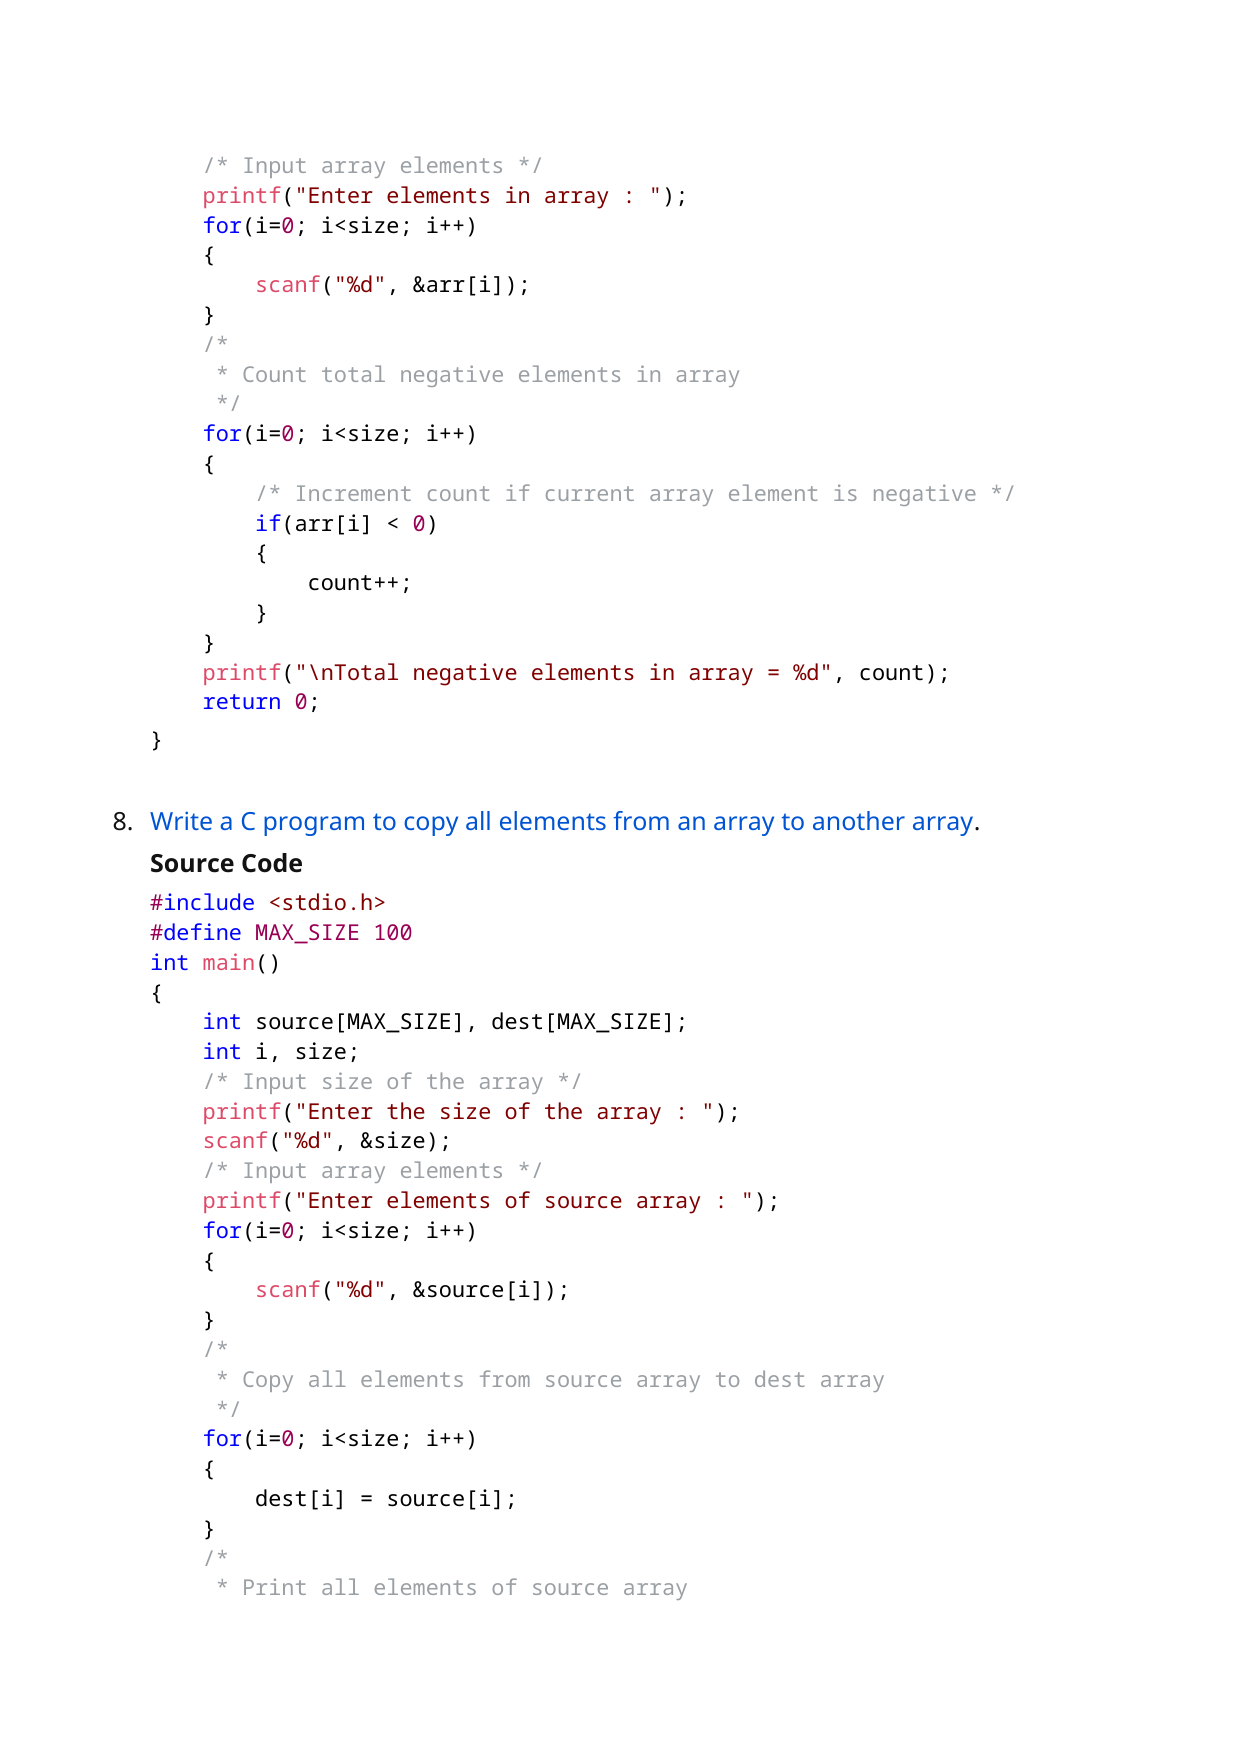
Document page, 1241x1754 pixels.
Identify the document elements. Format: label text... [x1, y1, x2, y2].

text count++; [150, 567, 1090, 597]
text */ [150, 1393, 1090, 1423]
text int main() [150, 947, 1090, 976]
text } [150, 597, 1090, 627]
text { [150, 1244, 1090, 1274]
text /* Increment count if current array element is negative */ [150, 478, 1090, 507]
text printf("Enter the size of the array : "); [150, 1096, 1090, 1125]
text return 0; [150, 686, 1090, 716]
text } [150, 299, 1090, 329]
text * Copy all elements from source array to dest array [150, 1364, 1090, 1393]
text scanf("%d", &arr[i]); [150, 269, 1090, 299]
text for(i=0; i<size; i++) [150, 209, 1090, 239]
text /* [150, 329, 1090, 358]
text /* [150, 1542, 1090, 1572]
text printf("Enter elements in array : "); [150, 180, 1090, 209]
text { [150, 1453, 1090, 1483]
list Write a C program to copy all elements from an array to another array. [112, 803, 1090, 837]
text } [150, 1513, 1090, 1542]
text /* Input size of the array */ [150, 1066, 1090, 1096]
text int source[MAX_SIZE], dest[MAX_SIZE]; [150, 1006, 1090, 1036]
text scanf("%d", &size); [150, 1125, 1090, 1155]
text printf("\nTotal negative elements in array = %d", count); [150, 656, 1090, 686]
text { [150, 976, 1090, 1006]
text /* Input array elements */ [150, 150, 1090, 180]
text } [150, 724, 1090, 754]
text for(i=0; i<size; i++) [150, 418, 1090, 448]
text int i, size; [150, 1036, 1090, 1066]
text } [150, 627, 1090, 656]
text printf("Enter elements of source array : "); [150, 1185, 1090, 1215]
text */ [150, 388, 1090, 418]
text } [150, 1304, 1090, 1334]
text { [150, 537, 1090, 567]
text * Print all elements of source array [150, 1572, 1090, 1602]
text for(i=0; i<size; i++) [150, 1215, 1090, 1244]
text for(i=0; i<size; i++) [150, 1423, 1090, 1453]
text * Count total negative elements in array [150, 358, 1090, 388]
text scanf("%d", &source[i]); [150, 1274, 1090, 1304]
text { [150, 448, 1090, 478]
text dest[i] = source[i]; [150, 1483, 1090, 1513]
text if(arr[i] < 0) [150, 507, 1090, 537]
text Source Code [150, 845, 1090, 879]
text /* Input array elements */ [150, 1155, 1090, 1185]
text { [150, 239, 1090, 269]
text #include <stdio.h> [150, 887, 1090, 917]
text #define MAX_SIZE 100 [150, 917, 1090, 947]
text /* [150, 1334, 1090, 1364]
